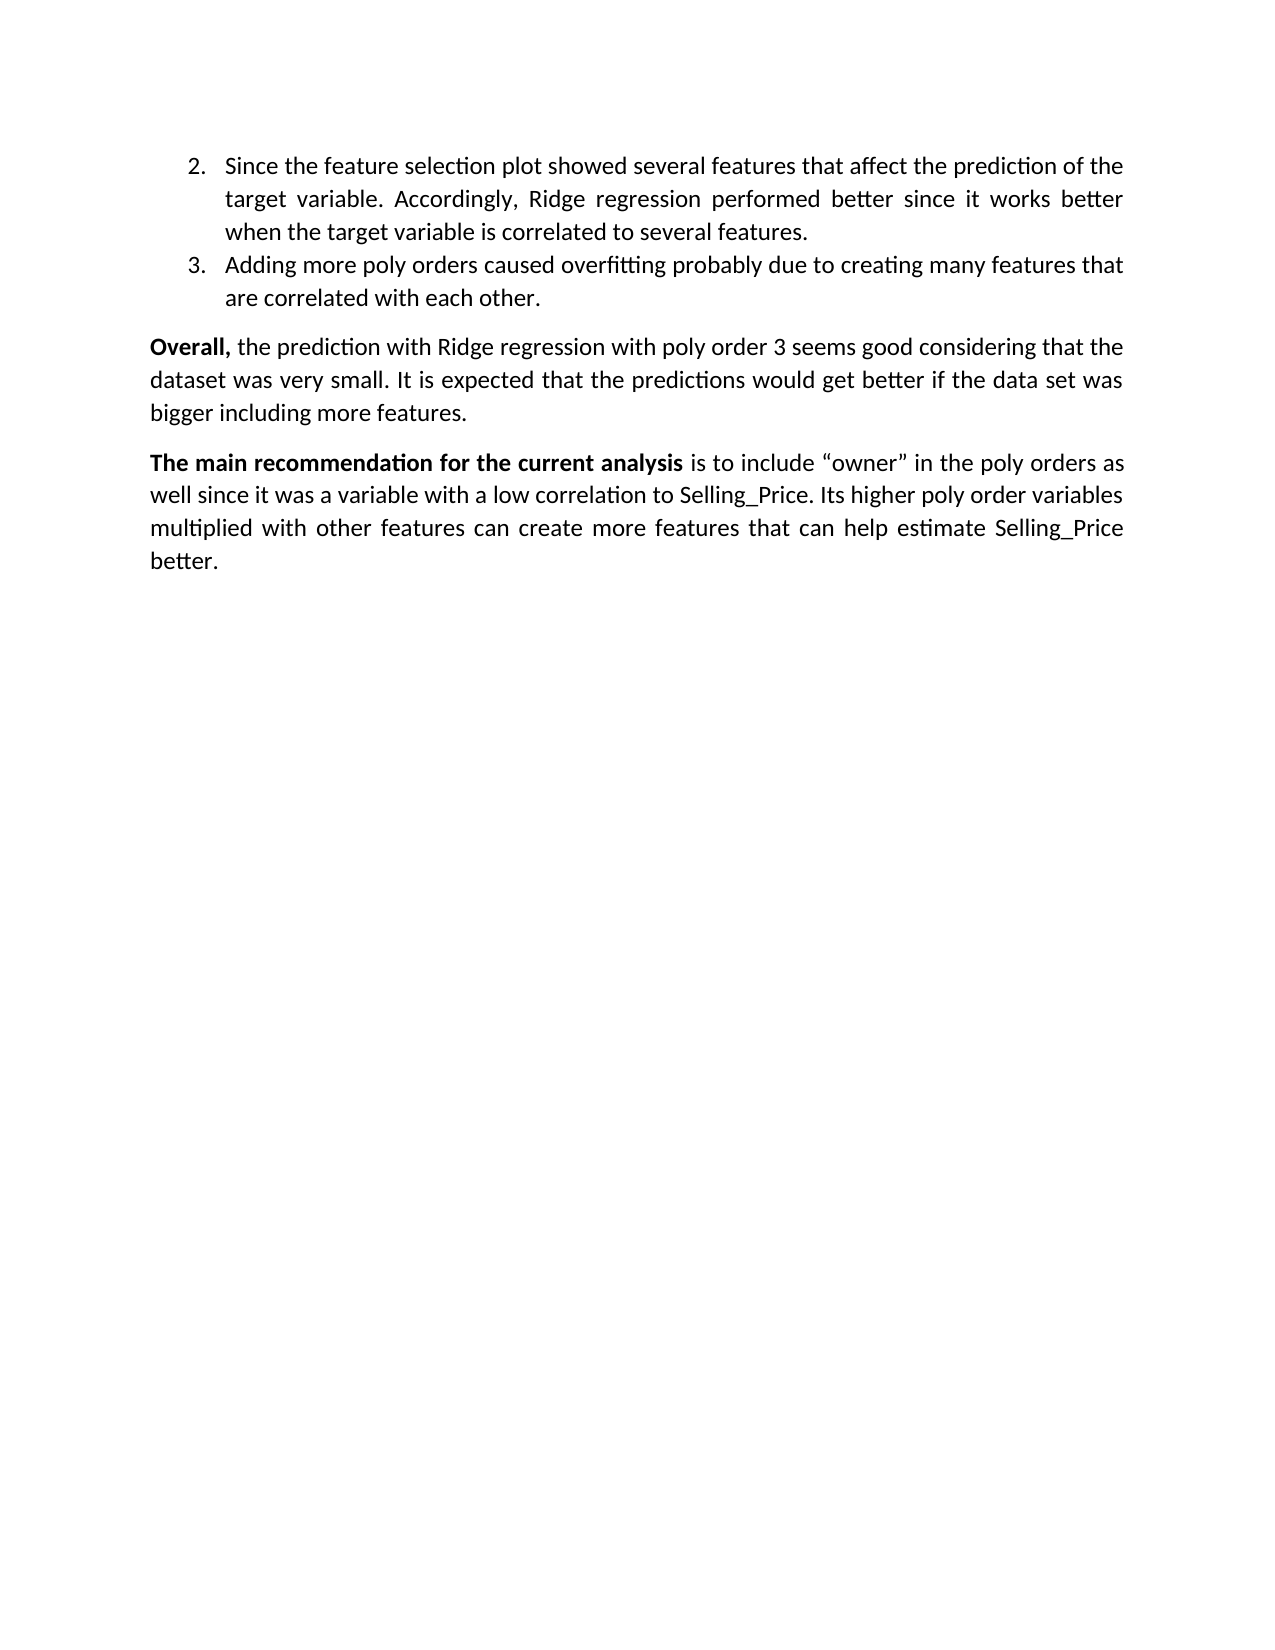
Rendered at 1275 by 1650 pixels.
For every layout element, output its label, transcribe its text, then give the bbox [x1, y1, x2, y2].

text Overall, the prediction with Ridge regression with poly order 3 seems good considering that the dataset was very small. It is expected that the predictions would get better if the data set was bigger including more features. [150, 331, 1125, 428]
list Adding more poly orders caused overfitting probably due to creating many features that are correlated with each other. [187, 249, 1125, 312]
list Since the feature selection plot showed several features that affect the prediction of the target variable. Accordingly, Ridge regression performed better since it works better when the target variable is correlated to several features. [187, 150, 1125, 246]
text The main recommendation for the current analysis is to include “owner” in the poly orders as well since it was a variable with a low correlation to Selling_Price. Its higher poly order variables multiplied with other features can create more features that can help estimate Selling_Price better. [150, 447, 1125, 576]
